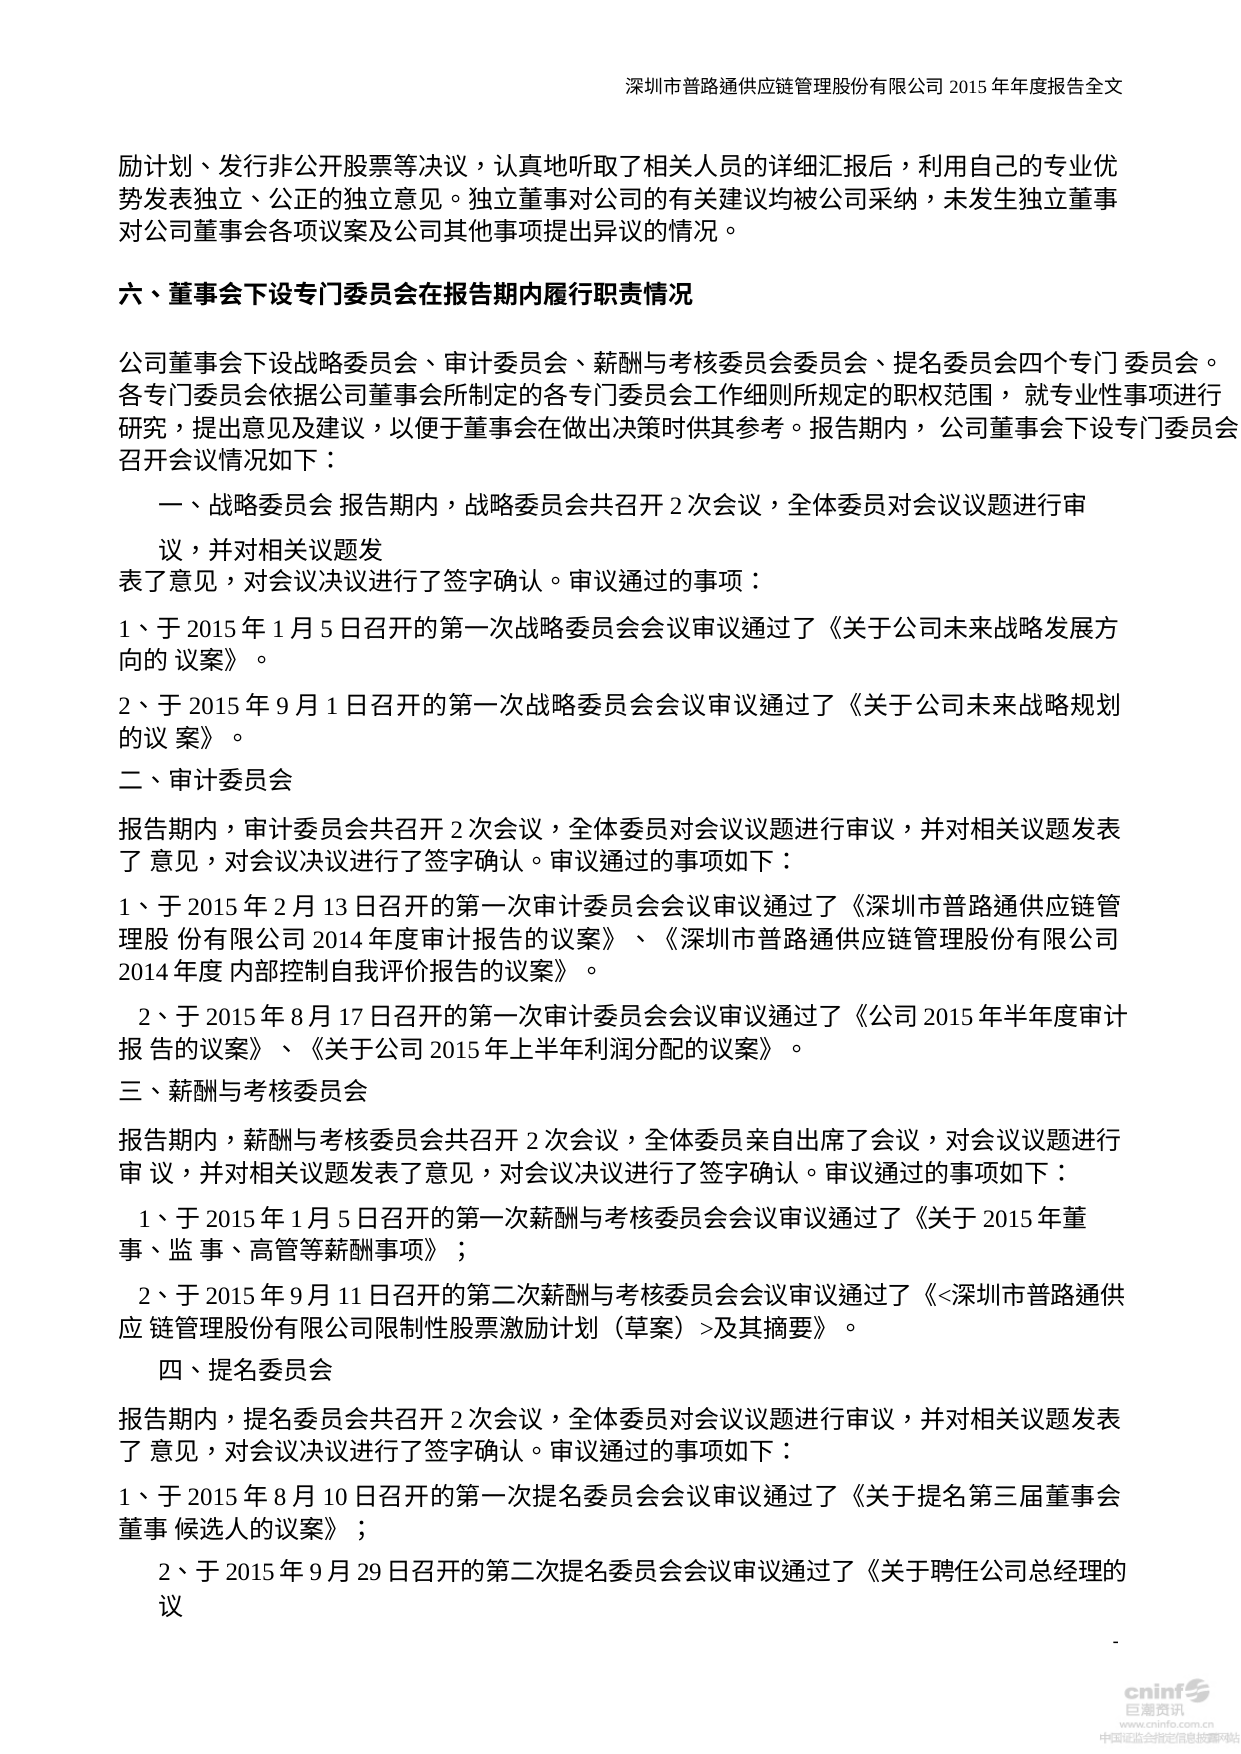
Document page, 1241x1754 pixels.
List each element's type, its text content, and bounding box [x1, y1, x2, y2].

subtitle 公司董事会下设战略委员会、审计委员会、薪酬与考核委员会委员会、提名委员会四个专门 委员会。各专门委员会依据公司董事会所制定的各专门委员会工作细则所规定的职权范围， 就专业性事项进行研究，提出意见及建议，以便于董事会在做出决策时供其参考。报告期内， 公司董事会下设专门委员会召开会议情况如下： [118, 346, 1240, 476]
subtitle 报告期内，薪酬与考核委员会共召开2次会议，全体委员亲自出席了会议，对会议议题进行审 议，并对相关议题发表了意见，对会议决议进行了签字确认。审议通过的事项如下： [118, 1123, 1122, 1188]
subtitle 报告期内，审计委员会共召开2次会议，全体委员对会议议题进行审议，并对相关议题发表了 意见，对会议决议进行了签字确认。审议通过的事项如下： [118, 812, 1122, 877]
subtitle 一、战略委员会 报告期内，战略委员会共召开2次会议，全体委员对会议议题进行审议，并对相关议题发 [158, 479, 1123, 569]
subtitle 励计划、发行非公开股票等决议，认真地听取了相关人员的详细汇报后，利用自己的专业优 势发表独立、公正的独立意见。独立董事对公司的有关建议均被公司采纳，未发生独立董事 对公司董事会各项议案及公司其他事项提出异议的情况。 [118, 149, 1122, 247]
subtitle 1、于2015年1月5日召开的第一次薪酬与考核委员会会议审议通过了《关于2015年董事、监 事、高管等薪酬事项》； [118, 1201, 1123, 1266]
subtitle 2、于2015年9月1日召开的第一次战略委员会会议审议通过了《关于公司未来战略规划的议 案》。 [118, 688, 1121, 753]
subtitle 四、提名委员会 [158, 1353, 1131, 1387]
subtitle 六、董事会下设专门委员会在报告期内履行职责情况 [118, 277, 1240, 311]
subtitle 1、于2015年2月13日召开的第一次审计委员会会议审议通过了《深圳市普路通供应链管理股 份有限公司2014年度审计报告的议案》、《深圳市普路通供应链管理股份有限公司2014年度 内部控制自我评价报告的议案》。 [118, 890, 1122, 987]
subtitle 二、审计委员会 [118, 763, 1240, 797]
subtitle 1、于2015年8月10日召开的第一次提名委员会会议审议通过了《关于提名第三届董事会董事 候选人的议案》； [118, 1480, 1122, 1545]
picture [1099, 1673, 1241, 1754]
subtitle 表了意见，对会议决议进行了签字确认。审议通过的事项： [118, 569, 1240, 596]
subtitle 1、于2015年1月5日召开的第一次战略委员会会议审议通过了《关于公司未来战略发展方向的 议案》。 [118, 611, 1122, 676]
subtitle 报告期内，提名委员会共召开2次会议，全体委员对会议议题进行审议，并对相关议题发表了 意见，对会议决议进行了签字确认。审议通过的事项如下： [118, 1402, 1122, 1467]
subtitle 三、薪酬与考核委员会 [118, 1074, 1240, 1108]
subtitle 2、于2015年9月11日召开的第二次薪酬与考核委员会会议审议通过了《<深圳市普路通供应 链管理股份有限公司限制性股票激励计划（草案）>及其摘要》。 [118, 1278, 1131, 1343]
subtitle 2、于2015年9月29日召开的第二次提名委员会会议审议通过了《关于聘任公司总经理的议 [158, 1554, 1131, 1622]
subtitle 2、于2015年8月17日召开的第一次审计委员会会议审议通过了《公司2015年半年度审计报 告的议案》、《关于公司2015年上半年利润分配的议案》。 [118, 1000, 1131, 1065]
